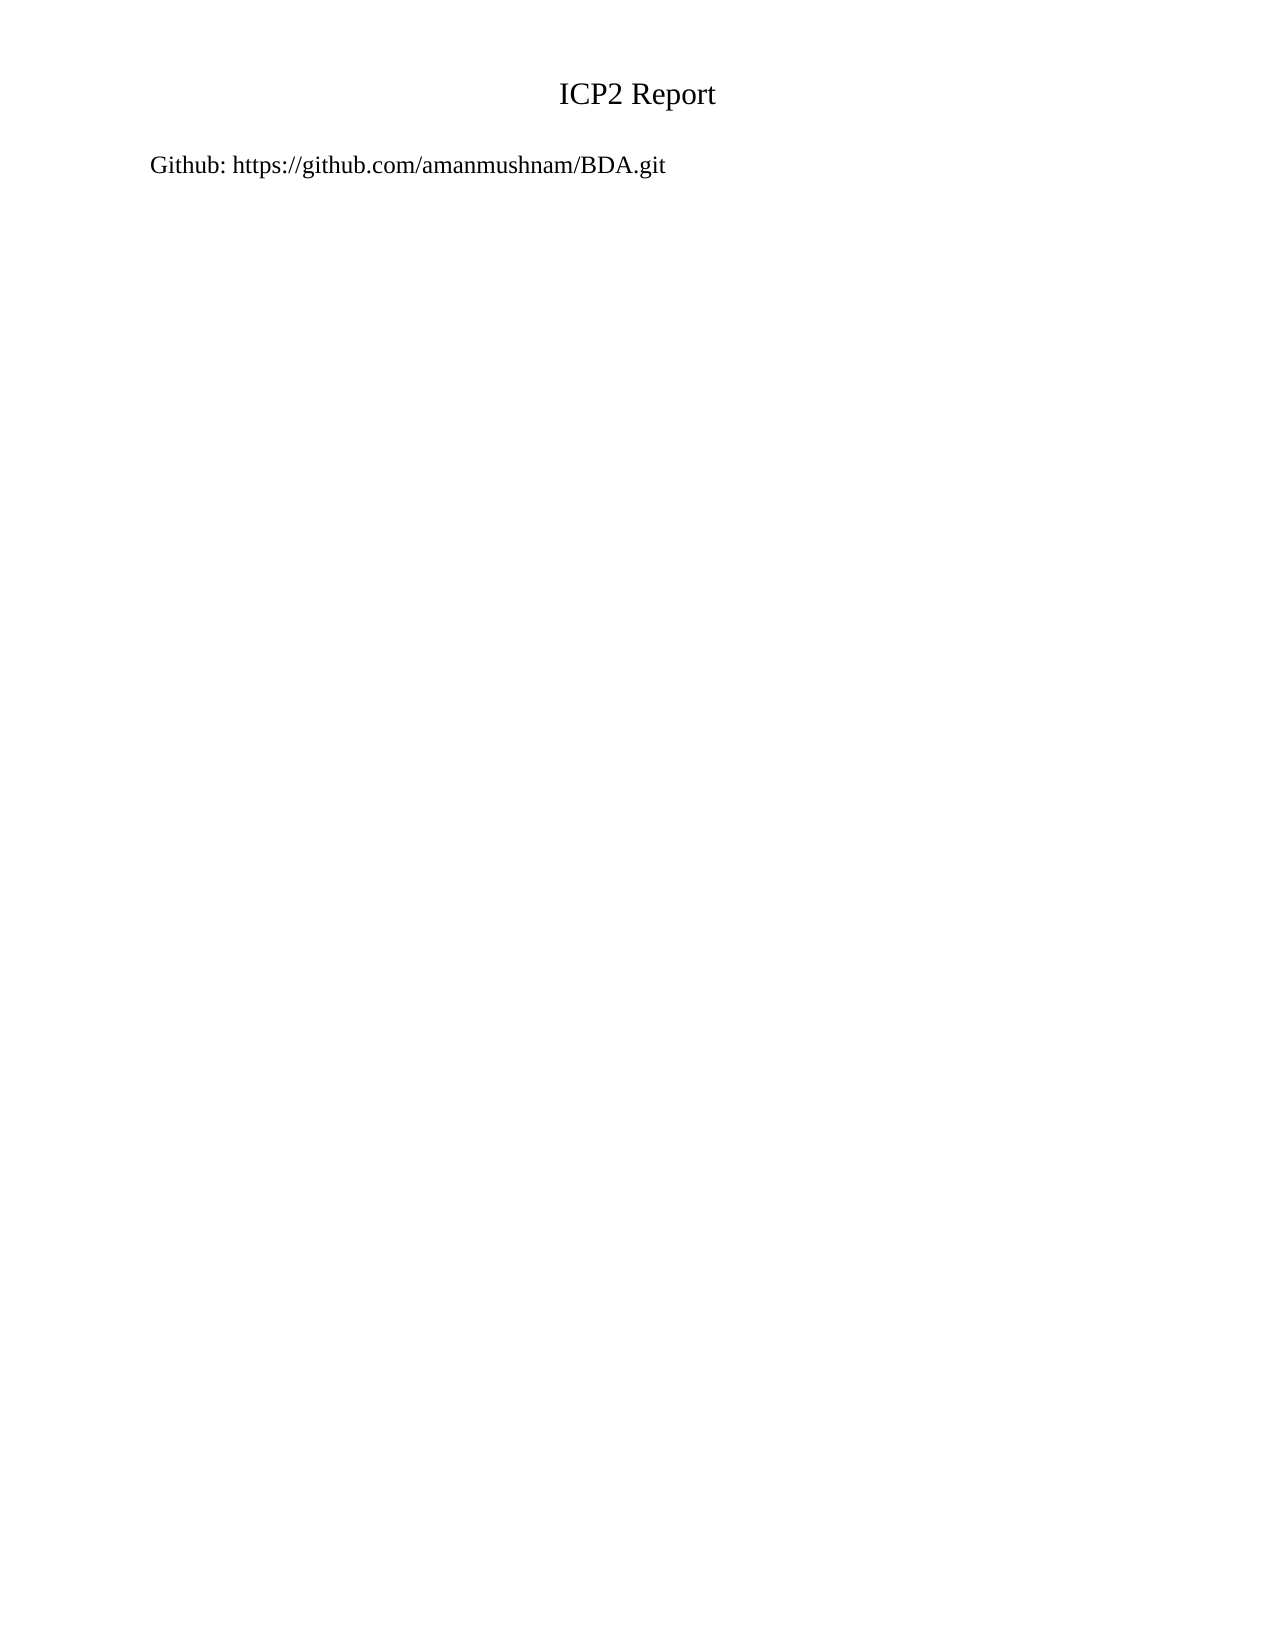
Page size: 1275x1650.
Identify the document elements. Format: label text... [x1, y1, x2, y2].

text Github: https://github.com/amanmushnam/BDA.git [150, 150, 1125, 179]
